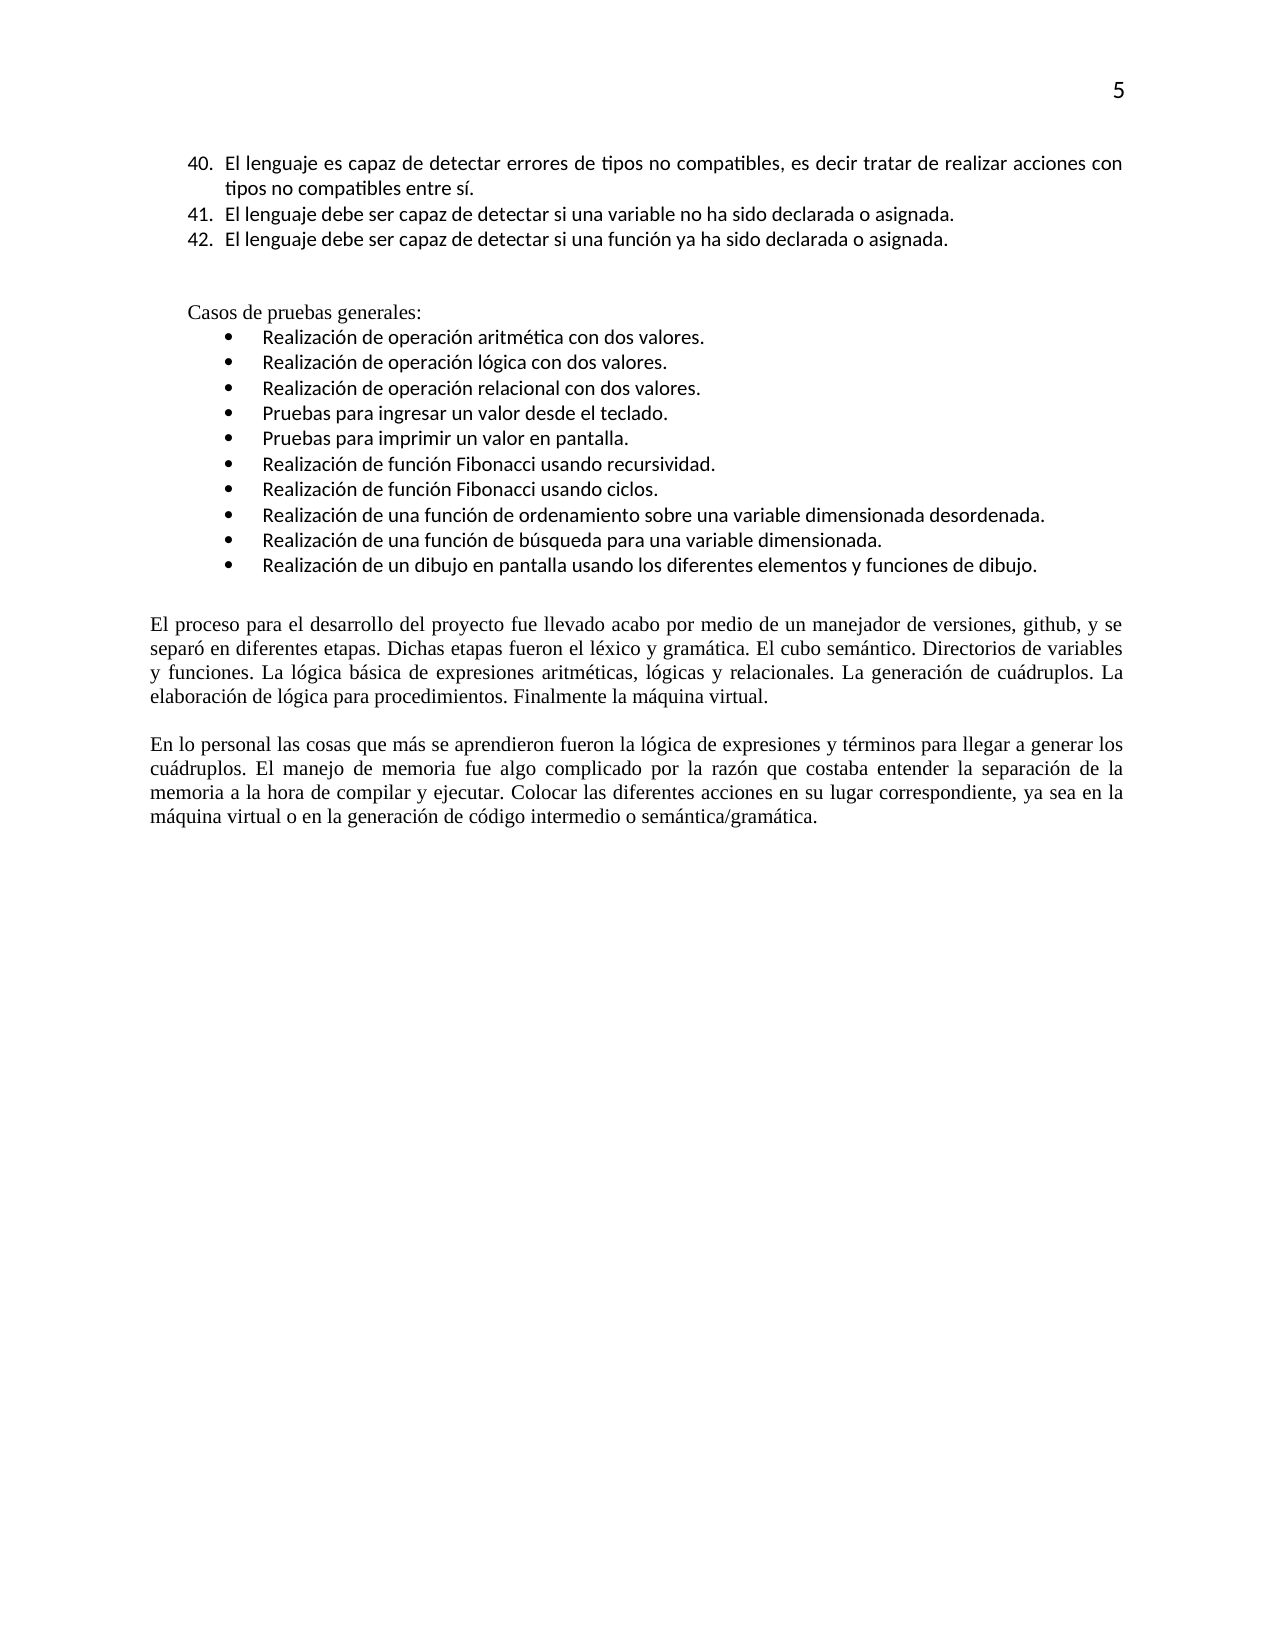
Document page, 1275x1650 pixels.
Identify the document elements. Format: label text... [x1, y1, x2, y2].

list Pruebas para imprimir un valor en pantalla. [225, 426, 1125, 451]
list Realización de un dibujo en pantalla usando los diferentes elementos y funciones de dibujo. [225, 553, 1125, 578]
text El proceso para el desarrollo del proyecto fue llevado acabo por medio de un manejador de versiones, github, y se separó en diferentes etapas. Dichas etapas fueron el léxico y gramática. El cubo semántico. Directorios de variables y funciones. La lógica básica de expresiones aritméticas, lógicas y relacionales. La generación de cuádruplos. La elaboración de lógica para procedimientos. Finalmente la máquina virtual. [150, 612, 1125, 708]
list Realización de una función de búsqueda para una variable dimensionada. [225, 527, 1125, 553]
text En lo personal las cosas que más se aprendieron fueron la lógica de expresiones y términos para llegar a generar los cuádruplos. El manejo de memoria fue algo complicado por la razón que costaba entender la separación de la memoria a la hora de compilar y ejecutar. Colocar las diferentes acciones en su lugar correspondiente, ya sea en la máquina virtual o en la generación de código intermedio o semántica/gramática. [150, 732, 1125, 828]
list Realización de función Fibonacci usando recursividad. [225, 451, 1125, 476]
list El lenguaje es capaz de detectar errores de tipos no compatibles, es decir tratar de realizar acciones con tipos no compatibles entre sí. [187, 150, 1125, 201]
list Realización de una función de ordenamiento sobre una variable dimensionada desordenada. [225, 502, 1125, 527]
list El lenguaje debe ser capaz de detectar si una función ya ha sido declarada o asignada. [187, 226, 1125, 252]
list El lenguaje debe ser capaz de detectar si una variable no ha sido declarada o asignada. [187, 201, 1125, 226]
list Realización de función Fibonacci usando ciclos. [225, 476, 1125, 502]
list Pruebas para ingresar un valor desde el teclado. [225, 400, 1125, 426]
list Realización de operación relacional con dos valores. [225, 375, 1125, 400]
list Realización de operación lógica con dos valores. [225, 349, 1125, 375]
text Casos de pruebas generales: [187, 300, 1125, 324]
list Realización de operación aritmética con dos valores. [225, 324, 1125, 349]
